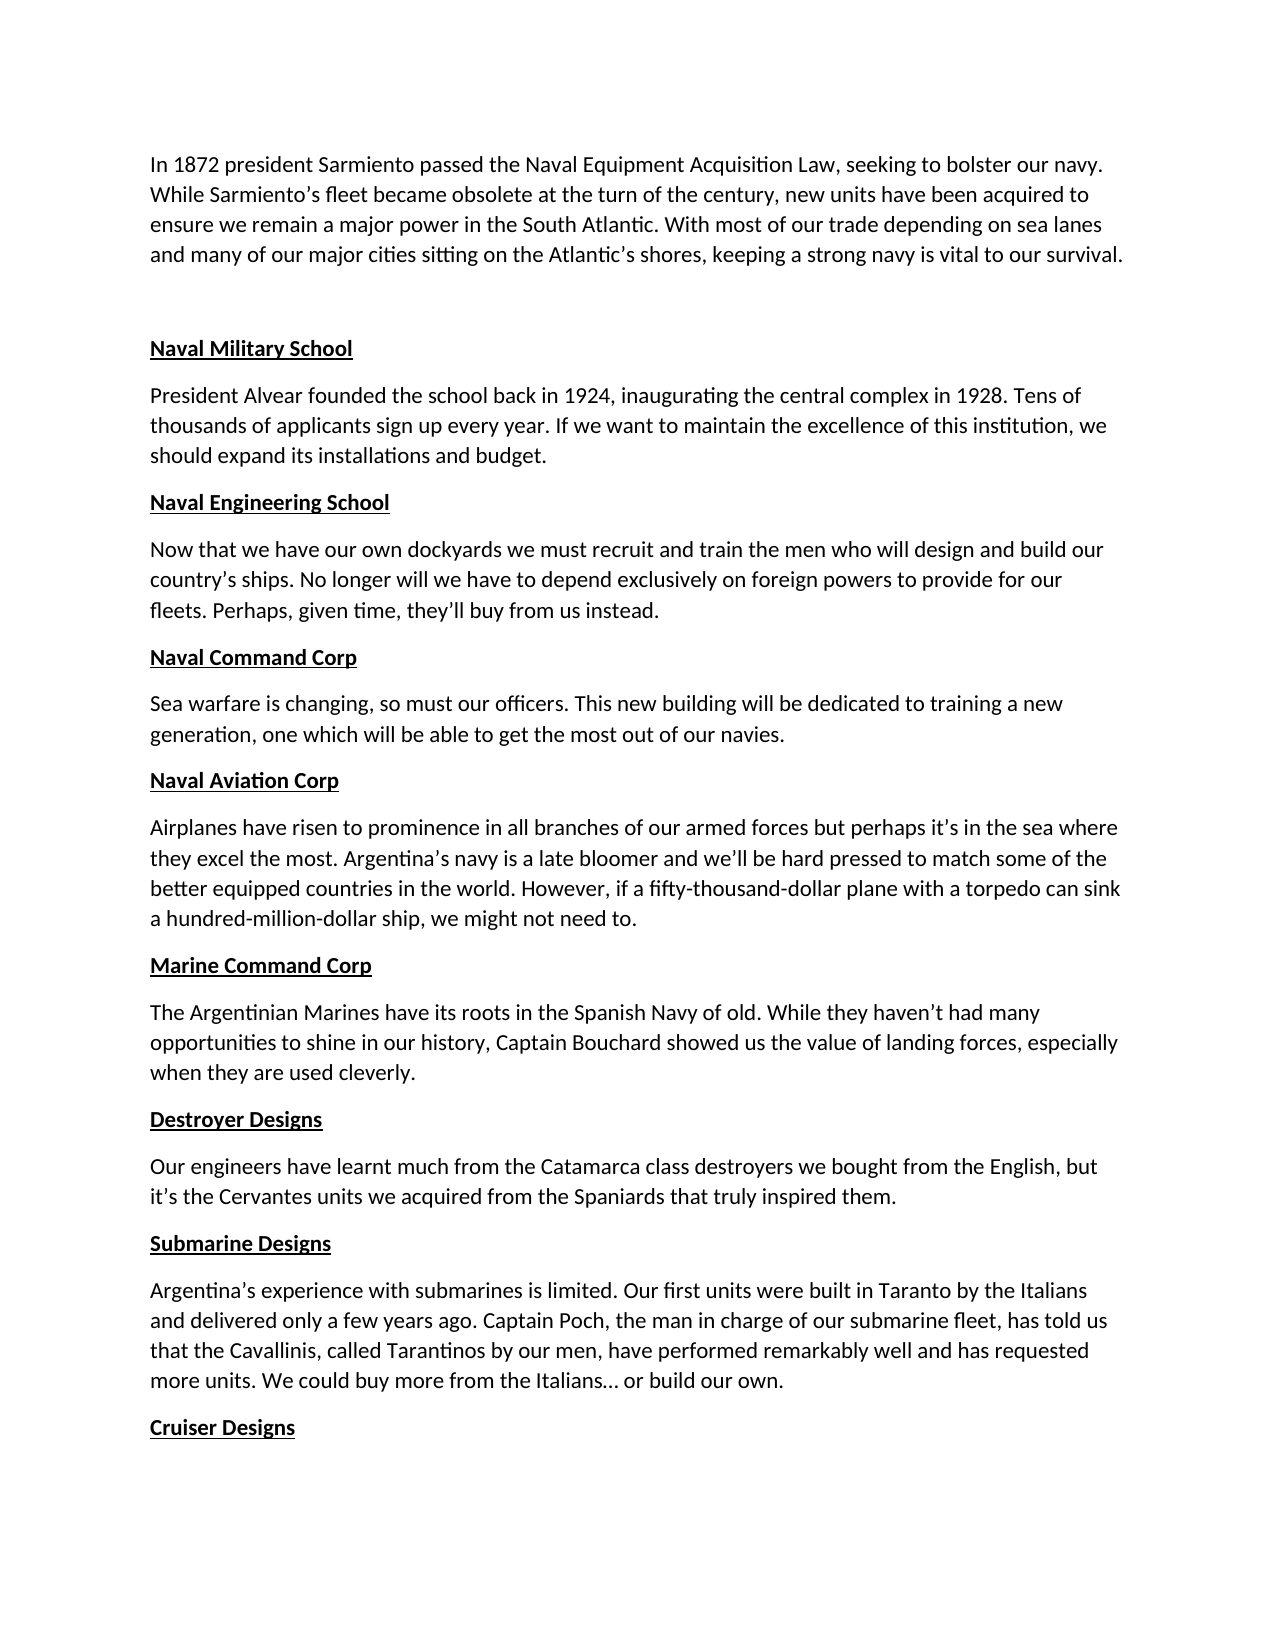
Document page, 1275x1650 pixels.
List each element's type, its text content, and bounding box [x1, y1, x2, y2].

text In 1872 president Sarmiento passed the Naval Equipment Acquisition Law, seeking to bolster our navy. While Sarmiento’s fleet became obsolete at the turn of the century, new units have been acquired to ensure we remain a major power in the South Atlantic. With most of our trade depending on sea lanes and many of our major cities sitting on the Atlantic’s shores, keeping a strong navy is vital to our survival. [150, 150, 1125, 269]
text Destroyer Designs [150, 1105, 1125, 1133]
text Cruiser Designs [150, 1413, 1125, 1442]
text Naval Command Corp [150, 643, 1125, 671]
text Sea warfare is changing, so must our officers. This new building will be dedicated to training a new generation, one which will be able to get the most out of our navies. [150, 689, 1125, 748]
text Naval Aviation Corp [150, 767, 1125, 795]
text Airplanes have risen to prominence in all branches of our armed forces but perhaps it’s in the sea where they excel the most. Argentina’s navy is a late bloomer and we’ll be hard pressed to match some of the better equipped countries in the world. However, if a fifty-thousand-dollar plane with a torpedo can sink a hundred-million-dollar ship, we might not need to. [150, 813, 1125, 932]
text Argentina’s experience with submarines is limited. Our first units were built in Taranto by the Italians and delivered only a few years ago. Captain Poch, the man in charge of our submarine fleet, has told us that the Cavallinis, called Tarantinos by our men, have performed remarkably well and has requested more units. We could buy more from the Italians… or build our own. [150, 1276, 1125, 1395]
text Our engineers have learnt much from the Catamarca class destroyers we bought from the English, but it’s the Cervantes units we acquired from the Spaniards that truly inspired them. [150, 1152, 1125, 1210]
text Naval Military School [150, 334, 1125, 362]
text Marine Command Corp [150, 951, 1125, 979]
text The Argentinian Marines have its roots in the Spanish Navy of old. While they haven’t had many opportunities to shine in our history, Captain Bouchard showed us the value of landing forces, especially when they are used cleverly. [150, 998, 1125, 1086]
text Naval Engineering School [150, 488, 1125, 517]
text President Alvear founded the school back in 1924, inaugurating the central complex in 1928. Tens of thousands of applicants sign up every year. If we want to maintain the excellence of this institution, we should expand its installations and budget. [150, 381, 1125, 470]
text Now that we have our own dockyards we must recruit and train the men who will design and build our country’s ships. No longer will we have to depend exclusively on foreign powers to provide for our fleets. Perhaps, given time, they’ll buy from us instead. [150, 535, 1125, 624]
text Submarine Designs [150, 1229, 1125, 1257]
